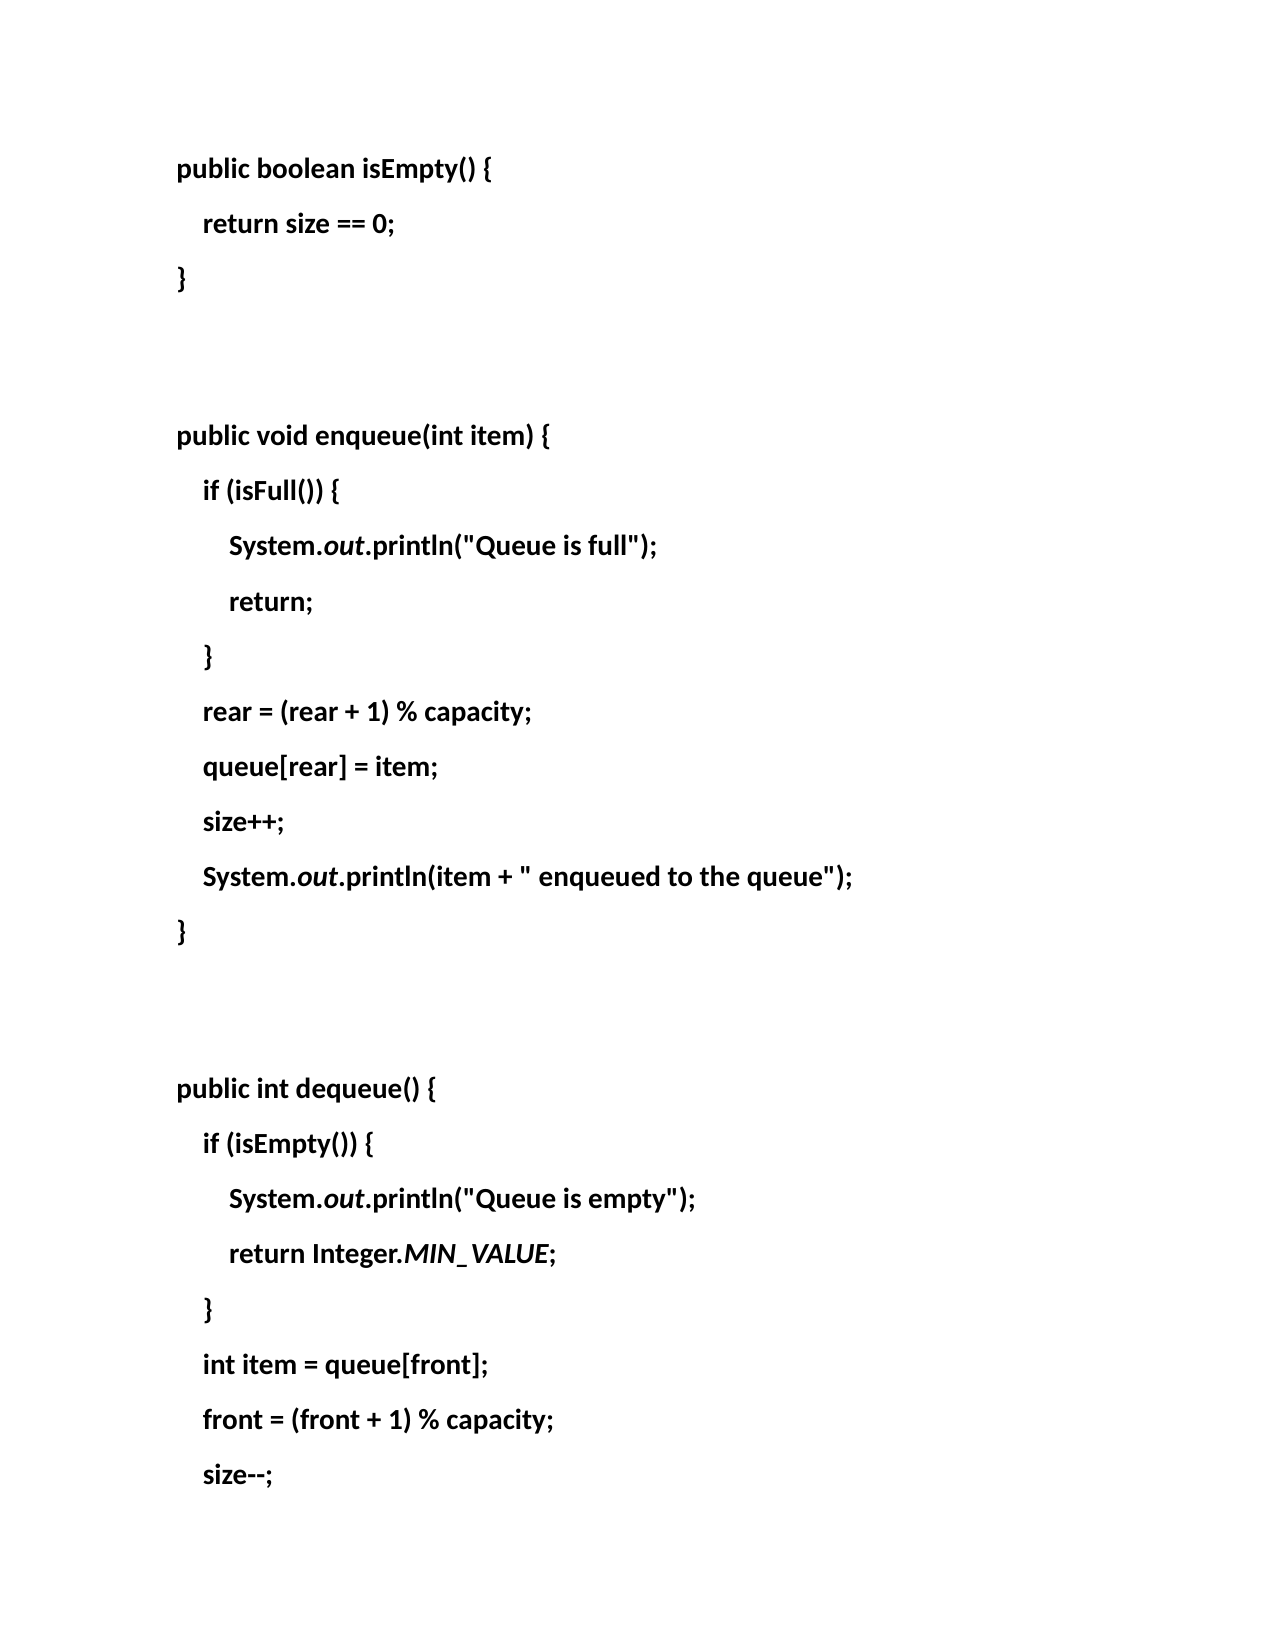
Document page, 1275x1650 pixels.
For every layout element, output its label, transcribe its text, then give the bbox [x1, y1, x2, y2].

text } [150, 260, 1125, 296]
text } [150, 913, 1125, 949]
text } [150, 638, 1125, 673]
text rear = (rear + 1) % capacity; [150, 693, 1125, 728]
text } [150, 1291, 1125, 1326]
text int item = queue[front]; [150, 1346, 1125, 1381]
text System.out.println("Queue is empty"); [150, 1181, 1125, 1216]
text return size == 0; [150, 205, 1125, 241]
text public int dequeue() { [150, 1070, 1125, 1106]
text if (isEmpty()) { [150, 1125, 1125, 1161]
text size--; [150, 1456, 1125, 1492]
text if (isFull()) { [150, 472, 1125, 508]
text return Integer.MIN_VALUE; [150, 1236, 1125, 1271]
text front = (front + 1) % capacity; [150, 1401, 1125, 1437]
text System.out.println("Queue is full"); [150, 527, 1125, 563]
text public void enqueue(int item) { [150, 417, 1125, 453]
text System.out.println(item + " enqueued to the queue"); [150, 858, 1125, 894]
text public boolean isEmpty() { [150, 150, 1125, 186]
text queue[rear] = item; [150, 748, 1125, 783]
text size++; [150, 803, 1125, 839]
text return; [150, 583, 1125, 618]
